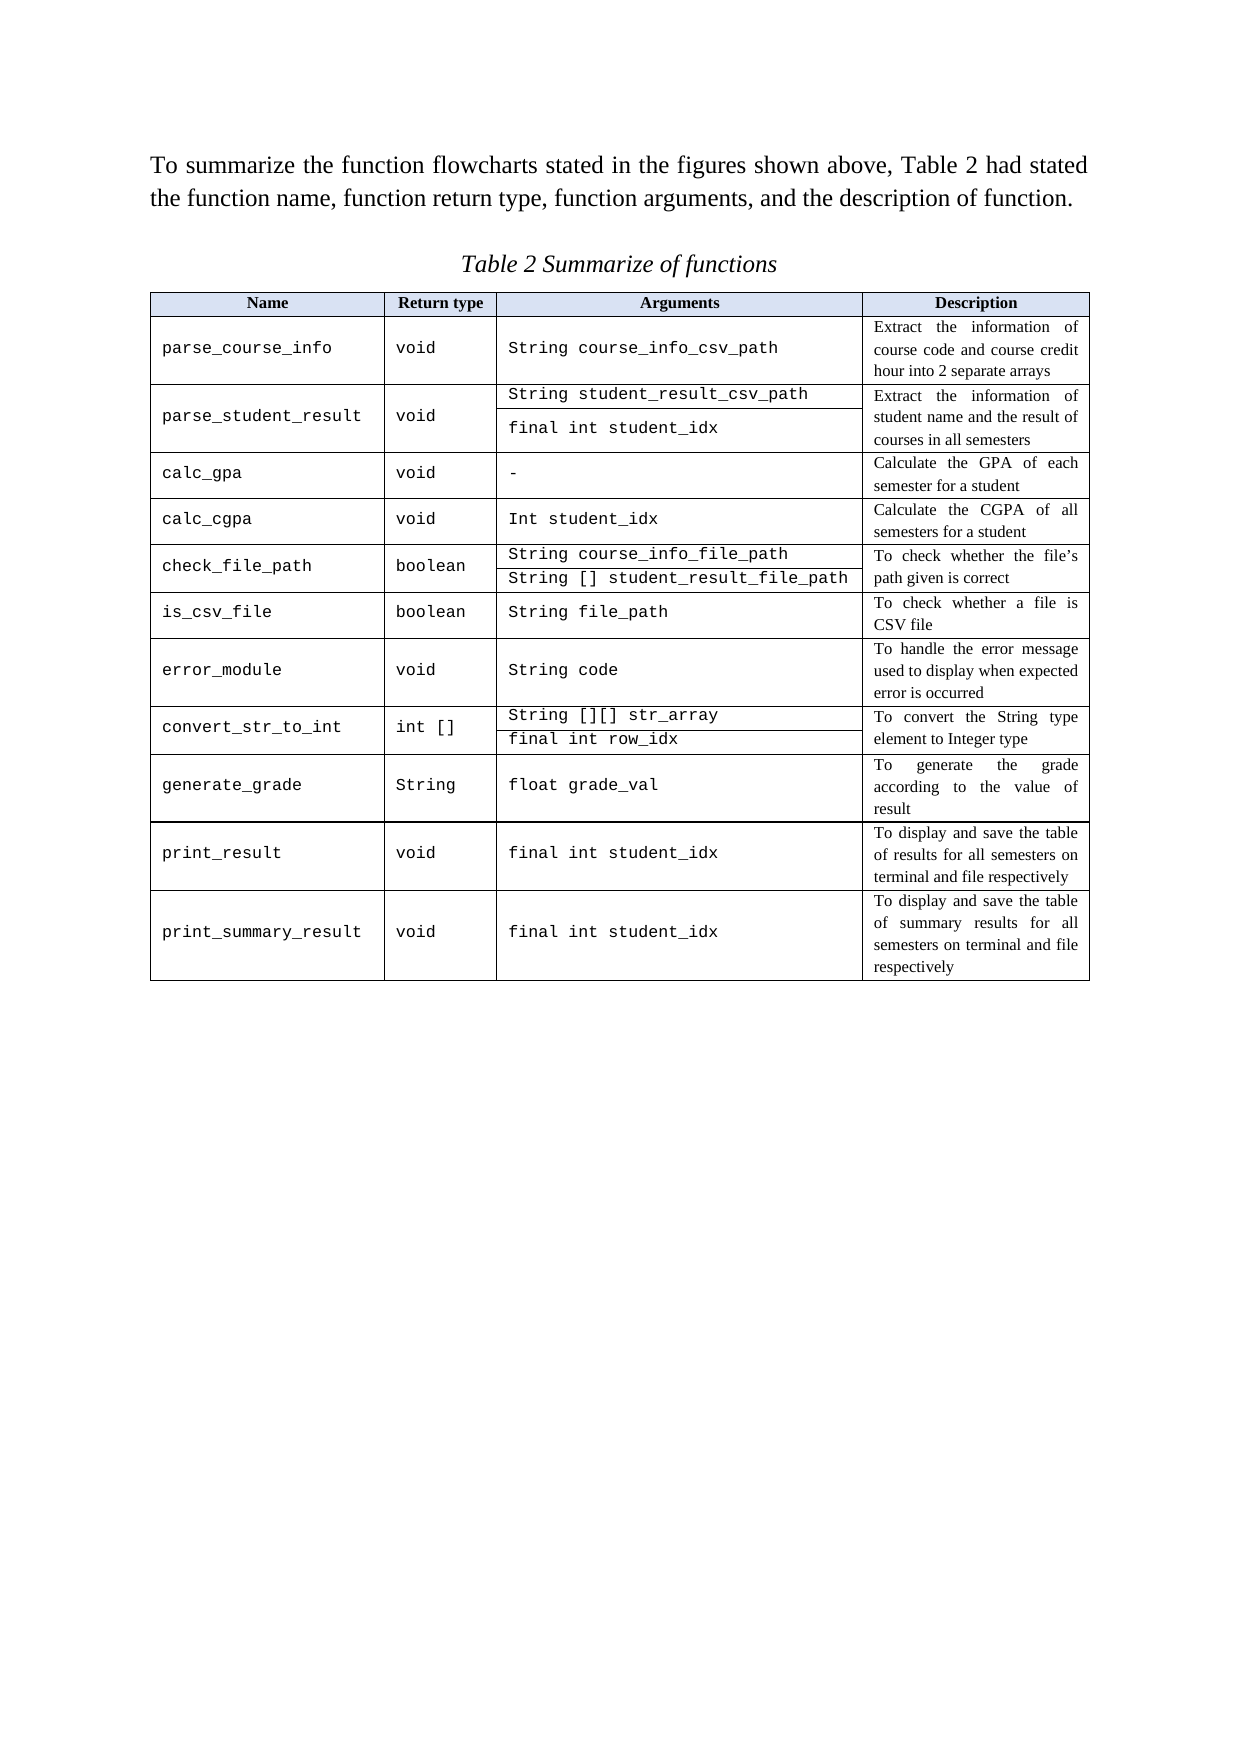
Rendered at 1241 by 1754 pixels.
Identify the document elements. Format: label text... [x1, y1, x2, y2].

table_cell String code [497, 639, 862, 706]
table_cell To handle the error message used to display when expected error is occurred [863, 639, 1089, 706]
table_cell calc_cgpa [151, 499, 384, 544]
table_cell void [385, 891, 496, 979]
table_cell void [385, 317, 496, 384]
table_cell String course_info_csv_path [497, 317, 862, 384]
table_cell void [385, 639, 496, 706]
table_cell To generate the grade according to the value of result [863, 755, 1089, 821]
table_cell boolean [385, 593, 496, 638]
table_cell final int student_idx [497, 823, 862, 889]
table_cell error_module [151, 639, 384, 706]
table_cell To display and save the table of results for all semesters on terminal and file respectively [863, 823, 1089, 889]
table_cell parse_course_info [151, 317, 384, 384]
table_cell void [385, 385, 496, 452]
table_cell is_csv_file [151, 593, 384, 638]
table_cell print_result [151, 823, 384, 889]
table_cell String course_info_file_path [497, 545, 862, 568]
table_cell print_summary_result [151, 891, 384, 979]
table_cell - [497, 453, 862, 498]
table_header Return type [385, 293, 496, 316]
table_cell float grade_val [497, 755, 862, 821]
table_cell parse_student_result [151, 385, 384, 452]
table_cell final int row_idx [497, 731, 862, 753]
table_cell generate_grade [151, 755, 384, 821]
table_cell void [385, 453, 496, 498]
table_header Description [863, 293, 1089, 316]
table_cell To check whether a file is CSV file [863, 593, 1089, 638]
table_cell convert_str_to_int [151, 707, 384, 753]
table_cell To convert the String type element to Integer type [863, 707, 1089, 753]
text Table 2 Summarize of functions [150, 249, 1090, 278]
table_cell Extract the information of course code and course credit hour into 2 separate arrays [863, 317, 1089, 384]
table_cell String [385, 755, 496, 821]
table_cell void [385, 823, 496, 889]
table_cell boolean [385, 545, 496, 592]
table_cell To check whether the file’s path given is correct [863, 545, 1089, 592]
table_header Name [151, 293, 384, 316]
table_cell int [] [385, 707, 496, 753]
table_header Arguments [497, 293, 862, 316]
table_cell check_file_path [151, 545, 384, 592]
table_cell To display and save the table of summary results for all semesters on terminal and file respectively [863, 891, 1089, 979]
table_cell calc_gpa [151, 453, 384, 498]
table_cell String student_result_csv_path [497, 385, 862, 408]
table_cell Calculate the GPA of each semester for a student [863, 453, 1089, 498]
table_cell Extract the information of student name and the result of courses in all semesters [863, 385, 1089, 452]
text To summarize the function flowcharts stated in the figures shown above, Table 2 had stated the function name, function return type, function arguments, and the description of function. [150, 150, 1090, 212]
table_cell final int student_idx [497, 891, 862, 979]
table_cell String file_path [497, 593, 862, 638]
table_cell String [][] str_array [497, 707, 862, 730]
table_cell Calculate the CGPA of all semesters for a student [863, 499, 1089, 544]
table_cell final int student_idx [497, 409, 862, 452]
table_cell Int student_idx [497, 499, 862, 544]
table_cell void [385, 499, 496, 544]
table_cell String [] student_result_file_path [497, 569, 862, 592]
